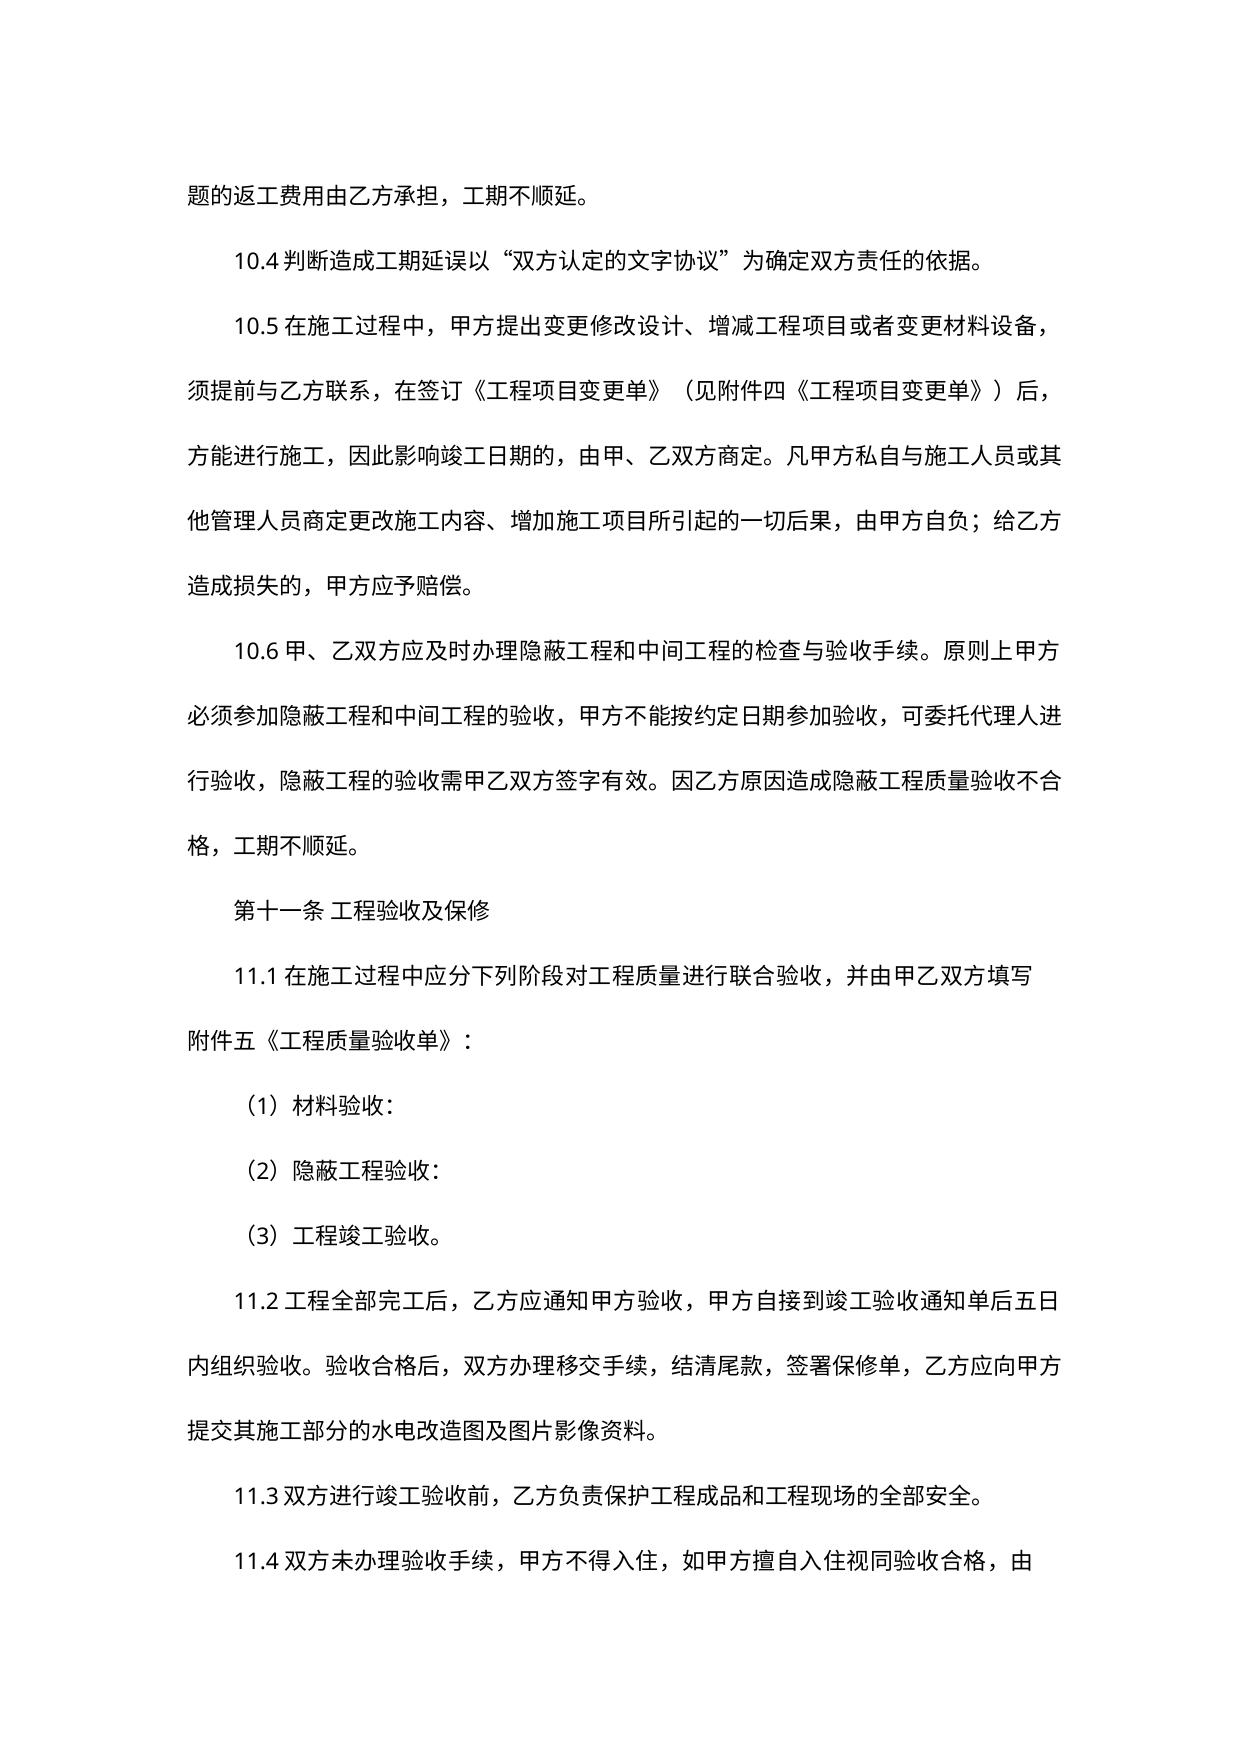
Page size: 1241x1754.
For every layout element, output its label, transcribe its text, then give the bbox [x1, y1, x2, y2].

text 10.5在施工过程中，甲方提出变更修改设计、增减工程项目或者变更材料设备，须提前与乙方联系，在签订《工程项目变更单》（见附件四《工程项目变更单》）后，方能进行施工，因此影响竣工日期的，由甲、乙双方商定。凡甲方私自与施工人员或其他管理人员商定更改施工内容、增加施工项目所引起的一切后果，由甲方自负；给乙方造成损失的，甲方应予赔偿。 [187, 292, 1062, 617]
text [187, 162, 1062, 227]
text 第十一条 工程验收及保修 [187, 877, 924, 942]
text （3）工程竣工验收。 [187, 1202, 924, 1267]
text 10.4判断造成工期延误以“双方认定的文字协议”为确定双方责任的依据。 [187, 227, 1033, 292]
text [187, 1527, 1033, 1592]
text 11.1在施工过程中应分下列阶段对工程质量进行联合验收，并由甲乙双方填写附件五《工程质量验收单》： [187, 942, 1033, 1072]
text 11.3双方进行竣工验收前，乙方负责保护工程成品和工程现场的全部安全。 [187, 1462, 1033, 1527]
text 10.6甲、乙双方应及时办理隐蔽工程和中间工程的检查与验收手续。原则上甲方必须参加隐蔽工程和中间工程的验收，甲方不能按约定日期参加验收，可委托代理人进行验收，隐蔽工程的验收需甲乙双方签字有效。因乙方原因造成隐蔽工程质量验收不合格，工期不顺延。 [187, 617, 1062, 877]
text （1）材料验收： [187, 1072, 924, 1137]
text 11.2工程全部完工后，乙方应通知甲方验收，甲方自接到竣工验收通知单后五日内组织验收。验收合格后，双方办理移交手续，结清尾款，签署保修单，乙方应向甲方提交其施工部分的水电改造图及图片影像资料。 [187, 1267, 1062, 1462]
text （2）隐蔽工程验收： [187, 1137, 924, 1202]
